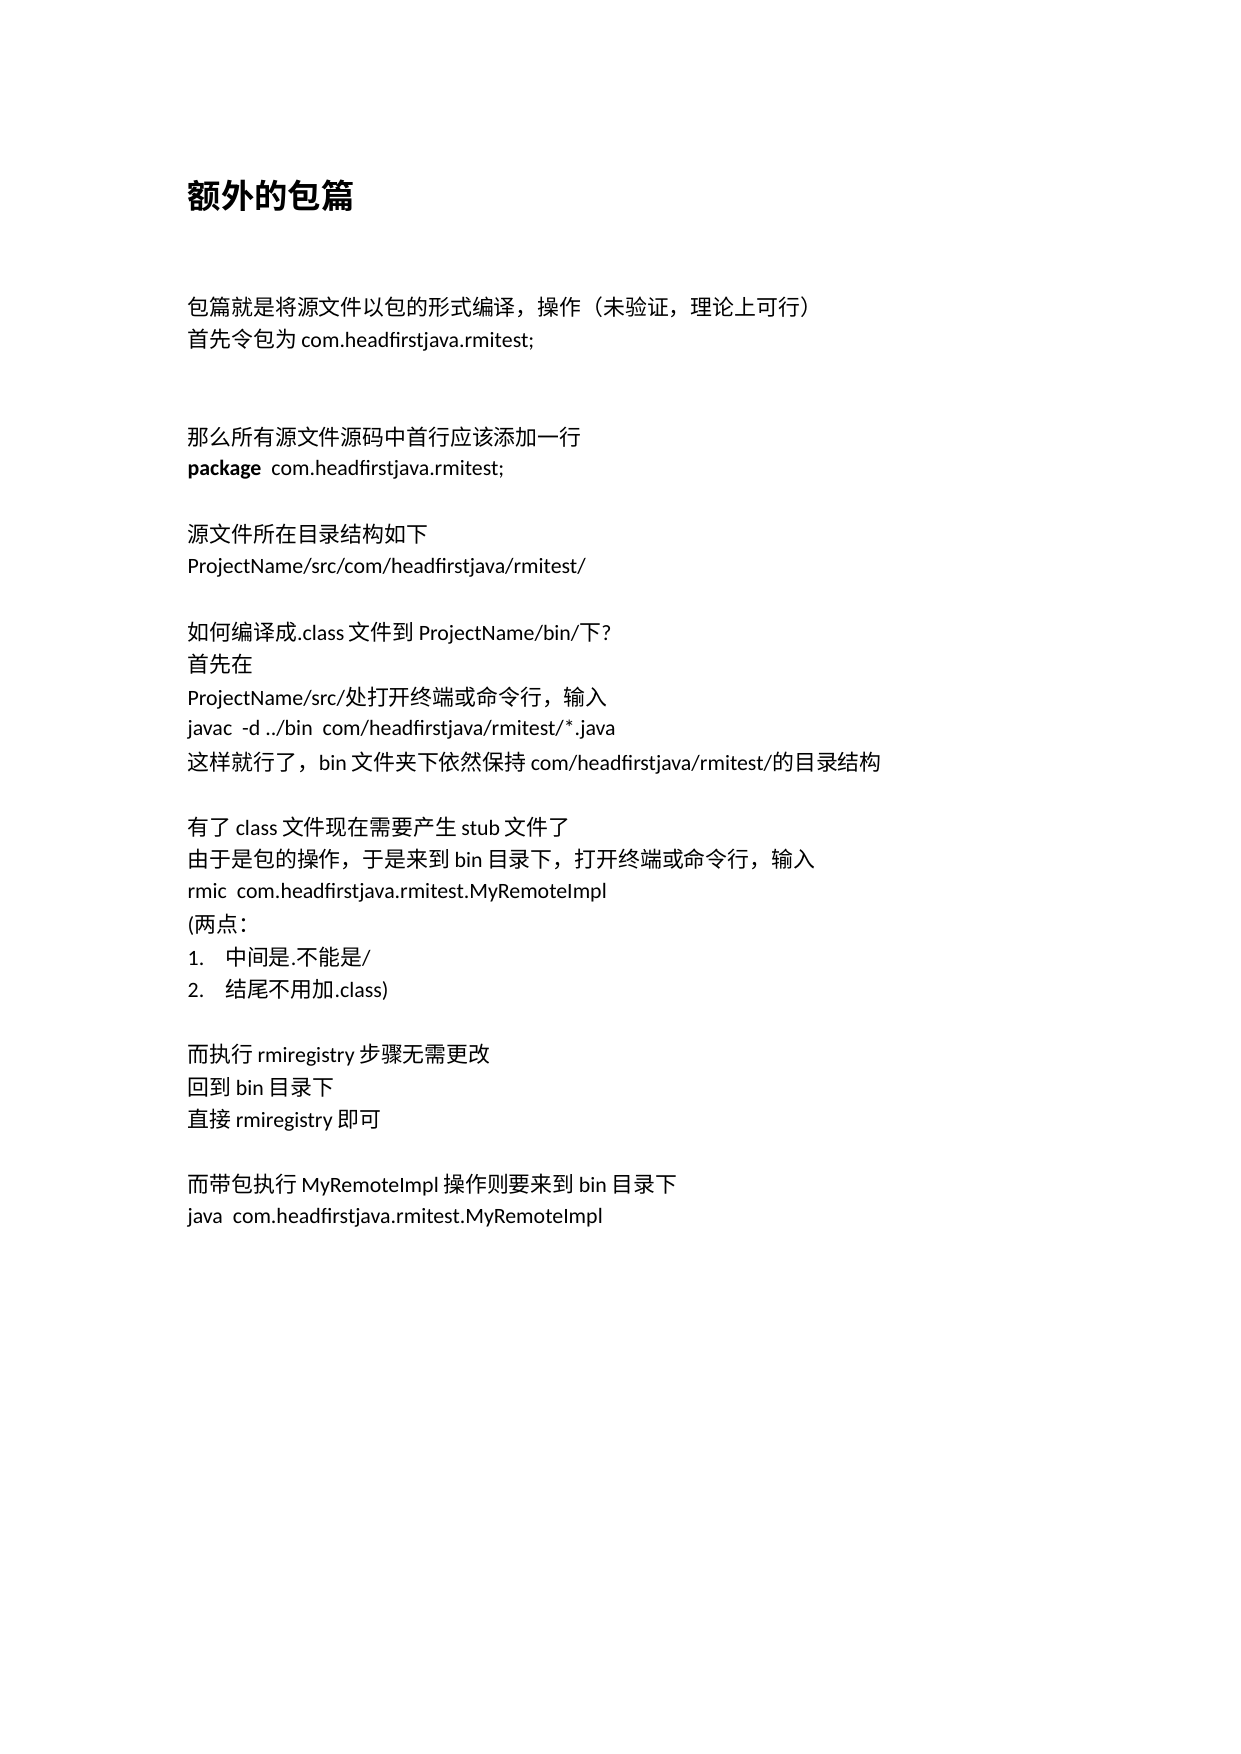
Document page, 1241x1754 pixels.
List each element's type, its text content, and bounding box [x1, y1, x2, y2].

text ProjectName/src/处打开终端或命令行，输入 [187, 679, 1053, 712]
text rmic com.headfirstjava.rmitest.MyRemoteImpl [187, 874, 1053, 907]
text 有了class文件现在需要产生stub文件了 [187, 809, 1053, 842]
text 由于是包的操作，于是来到bin目录下，打开终端或命令行，输入 [187, 842, 1053, 874]
text package com.headfirstjava.rmitest; [187, 452, 1053, 484]
text 而带包执行MyRemoteImpl操作则要来到bin目录下 [187, 1167, 1053, 1199]
subtitle 额外的包篇 [187, 162, 1053, 227]
text 源文件所在目录结构如下 [187, 517, 1053, 549]
list 结尾不用加.class) [187, 972, 1053, 1004]
text ProjectName/src/com/headfirstjava/rmitest/ [187, 549, 1053, 582]
text 而执行rmiregistry步骤无需更改 [187, 1037, 1053, 1069]
text 包篇就是将源文件以包的形式编译，操作（未验证，理论上可行） [187, 289, 1053, 322]
text java com.headfirstjava.rmitest.MyRemoteImpl [187, 1199, 1053, 1232]
text 直接rmiregistry即可 [187, 1102, 1053, 1134]
text javac -d ../bin com/headfirstjava/rmitest/*.java [187, 712, 1053, 744]
text 首先令包为com.headfirstjava.rmitest; [187, 322, 1053, 354]
text (两点： [187, 907, 1053, 939]
text 这样就行了，bin文件夹下依然保持com/headfirstjava/rmitest/的目录结构 [187, 744, 1053, 777]
text 首先在 [187, 647, 1053, 679]
list 中间是.不能是/ [187, 939, 1053, 972]
text 那么所有源文件源码中首行应该添加一行 [187, 419, 1053, 452]
text 如何编译成.class文件到ProjectName/bin/下? [187, 614, 1053, 647]
text 回到bin目录下 [187, 1069, 1053, 1102]
